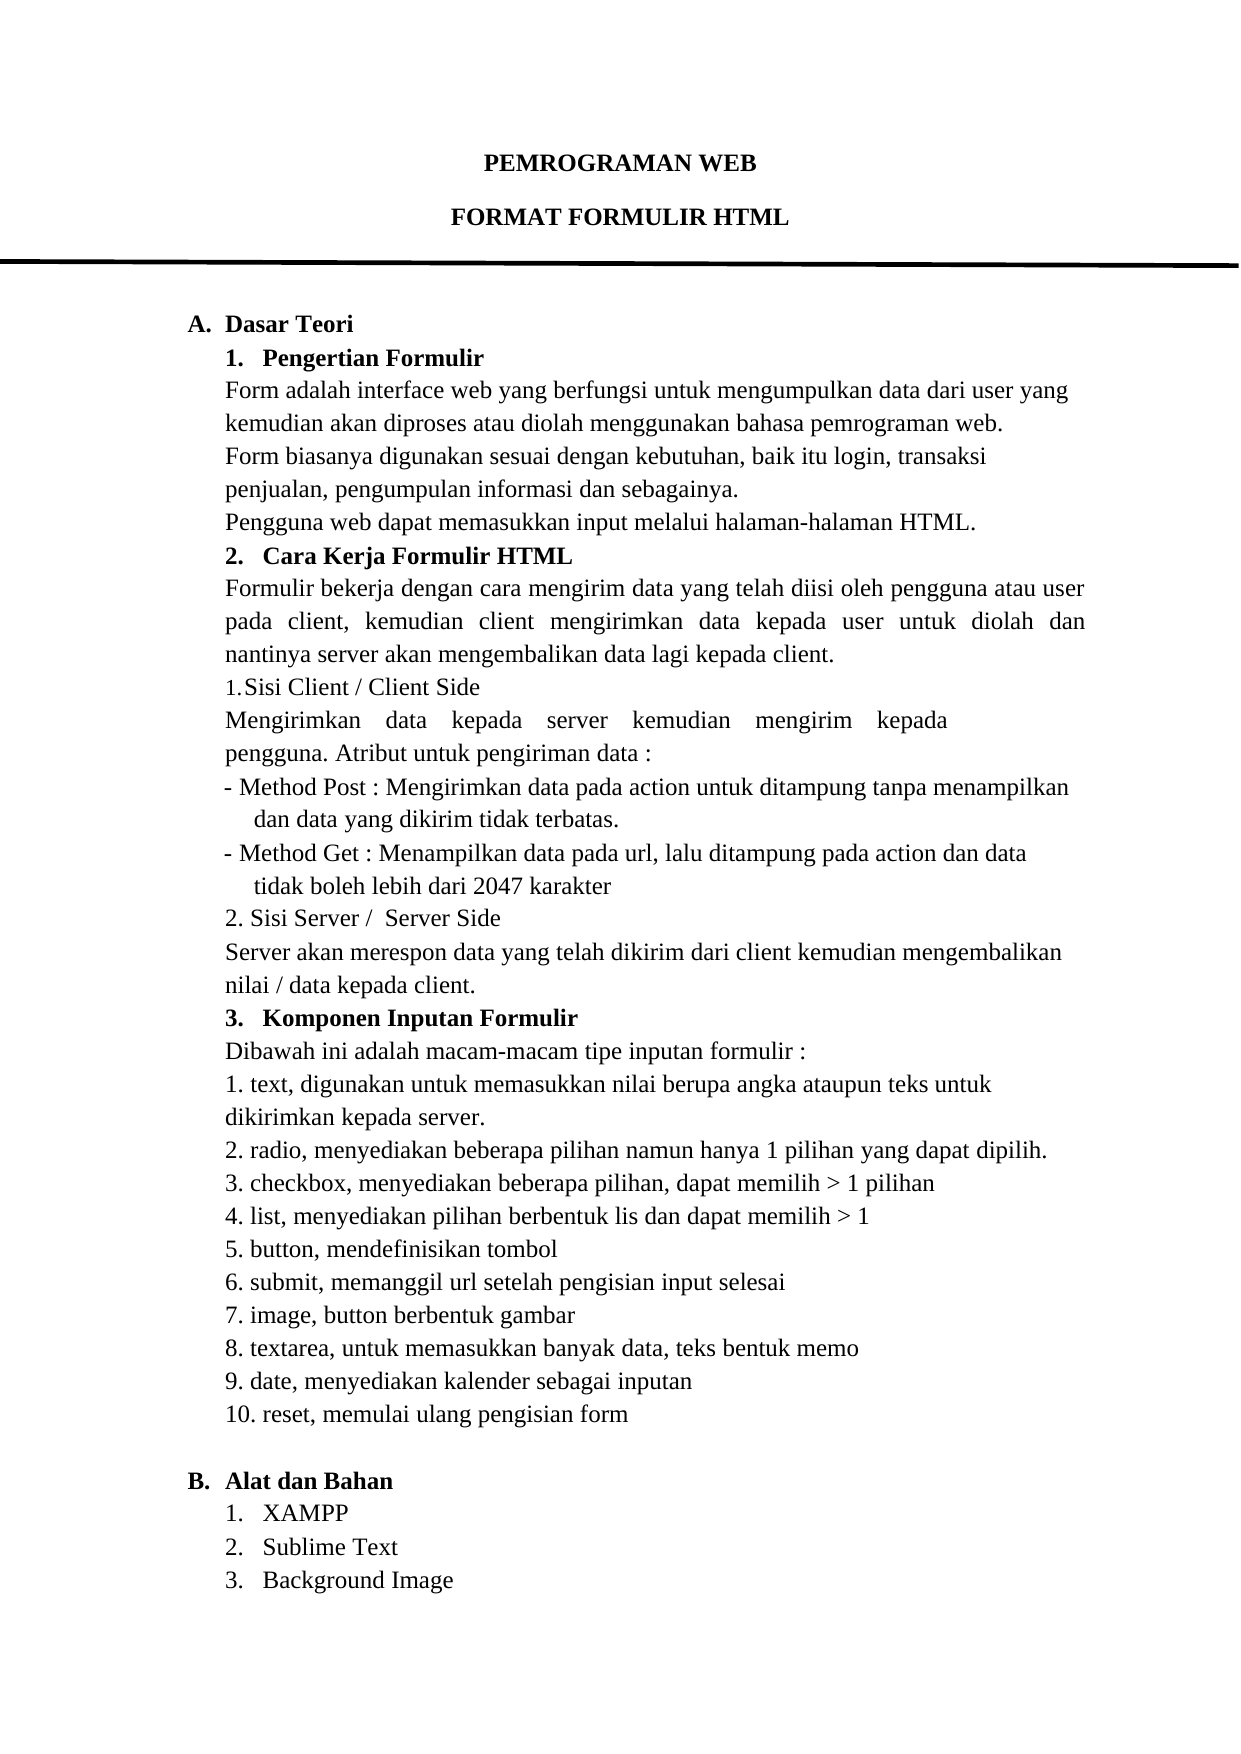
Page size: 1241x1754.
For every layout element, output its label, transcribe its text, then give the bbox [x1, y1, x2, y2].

list XAMPP [225, 1498, 1113, 1527]
text Pengguna web dapat memasukkan input melalui halaman-halaman HTML. [225, 507, 1113, 536]
list Sisi Server / Server Side [225, 904, 1113, 932]
text Form adalah interface web yang berfungsi untuk mengumpulkan data dari user yang kemudian akan diproses atau diolah menggunakan bahasa pemrograman web. [225, 375, 1070, 437]
text Formulir bekerja dengan cara mengirim data yang telah diisi oleh pengguna atau user pada client, kemudian client mengirimkan data kepada user untuk diolah dan nantinya server akan mengembalikan data lagi kepada client. [225, 573, 1085, 668]
list radio, menyediakan beberapa pilihan namun hanya 1 pilihan yang dapat dipilih. [225, 1135, 1113, 1164]
list checkbox, menyediakan beberapa pilihan, dapat memilih > 1 pilihan [225, 1168, 1113, 1197]
list Background Image [225, 1565, 1113, 1593]
list Dasar Teori [187, 309, 1113, 338]
text Dibawah ini adalah macam-macam tipe inputan formulir : [225, 1036, 1113, 1064]
subtitle Komponen Inputan Formulir [225, 1003, 1113, 1032]
list Sublime Text [225, 1532, 1113, 1561]
list textarea, untuk memasukkan banyak data, teks bentuk memo [225, 1333, 1113, 1362]
list Method Get : Menampilkan data pada url, lalu ditampung pada action dan data tidak boleh lebih dari 2047 karakter [224, 838, 1083, 899]
list submit, memanggil url setelah pengisian input selesai [225, 1267, 1113, 1296]
text Server akan merespon data yang telah dikirim dari client kemudian mengembalikan nilai / data kepada client. [225, 937, 1064, 998]
list text, digunakan untuk memasukkan nilai berupa angka ataupun teks untuk dikirimkan kepada server. [225, 1069, 992, 1131]
list date, menyediakan kalender sebagai inputan [225, 1366, 1113, 1395]
list list, menyediakan pilihan berbentuk lis dan dapat memilih > 1 [225, 1201, 1113, 1230]
list Method Post : Mengirimkan data pada action untuk ditampung tanpa menampilkan dan data yang dikirim tidak terbatas. [224, 772, 1069, 833]
list image, button berbentuk gambar [225, 1300, 1113, 1329]
subtitle PEMROGRAMAN WEB FORMAT FORMULIR HTML [451, 148, 865, 231]
subtitle Alat dan Bahan [187, 1466, 1113, 1495]
text Form biasanya digunakan sesuai dengan kebutuhan, baik itu login, transaksi penjualan, pengumpulan informasi dan sebagainya. [225, 441, 988, 503]
text Mengirimkan data kepada server kemudian mengirim kepada pengguna. Atribut untuk pengiriman data : [225, 706, 948, 767]
list Sisi Client / Client Side [225, 672, 1113, 701]
subtitle Cara Kerja Formulir HTML [225, 541, 1113, 569]
list button, mendefinisikan tombol [225, 1234, 1113, 1263]
subtitle Pengertian Formulir [225, 343, 1113, 371]
list reset, memulai ulang pengisian form [225, 1399, 1113, 1428]
